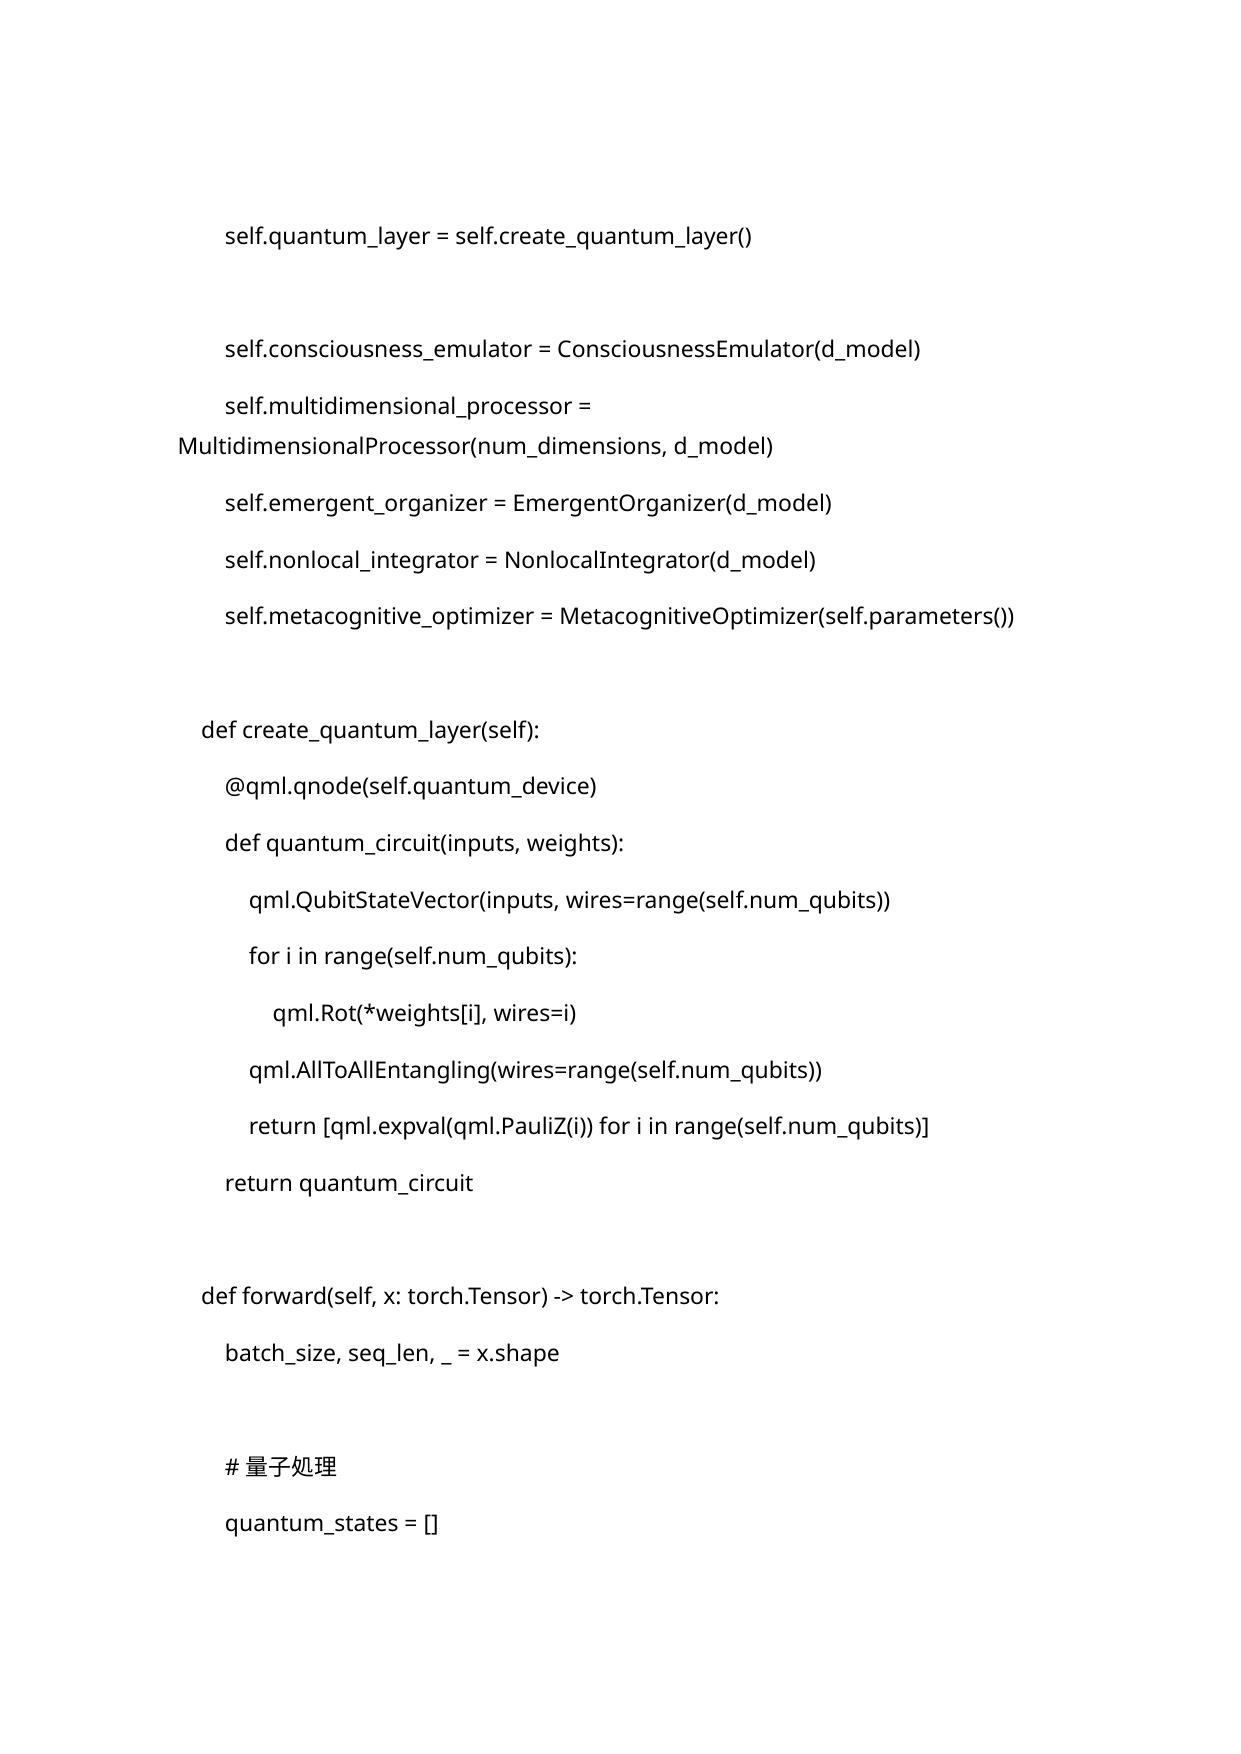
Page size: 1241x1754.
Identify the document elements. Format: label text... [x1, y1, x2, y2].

text qml.Rot(*weights[i], wires=i) [177, 994, 1063, 1031]
text self.multidimensional_processor = MultidimensionalProcessor(num_dimensions, d_model) [177, 387, 1063, 465]
text def create_quantum_layer(self): [177, 711, 1063, 748]
text quantum_states = [] [177, 1504, 1063, 1541]
text return quantum_circuit [177, 1164, 1063, 1201]
text qml.QubitStateVector(inputs, wires=range(self.num_qubits)) [177, 881, 1063, 918]
text self.consciousness_emulator = ConsciousnessEmulator(d_model) [177, 330, 1063, 368]
text def quantum_circuit(inputs, weights): [177, 824, 1063, 861]
text self.nonlocal_integrator = NonlocalIntegrator(d_model) [177, 541, 1063, 578]
text # 量子処理 [177, 1447, 1063, 1485]
text def forward(self, x: torch.Tensor) -> torch.Tensor: [177, 1277, 1063, 1315]
text self.metacognitive_optimizer = MetacognitiveOptimizer(self.parameters()) [177, 597, 1063, 635]
text for i in range(self.num_qubits): [177, 937, 1063, 975]
text qml.AllToAllEntangling(wires=range(self.num_qubits)) [177, 1051, 1063, 1088]
text @qml.qnode(self.quantum_device) [177, 767, 1063, 805]
text batch_size, seq_len, _ = x.shape [177, 1334, 1063, 1371]
text self.emergent_organizer = EmergentOrganizer(d_model) [177, 484, 1063, 521]
text return [qml.expval(qml.PauliZ(i)) for i in range(self.num_qubits)] [177, 1107, 1063, 1145]
text self.quantum_layer = self.create_quantum_layer() [177, 217, 1063, 254]
